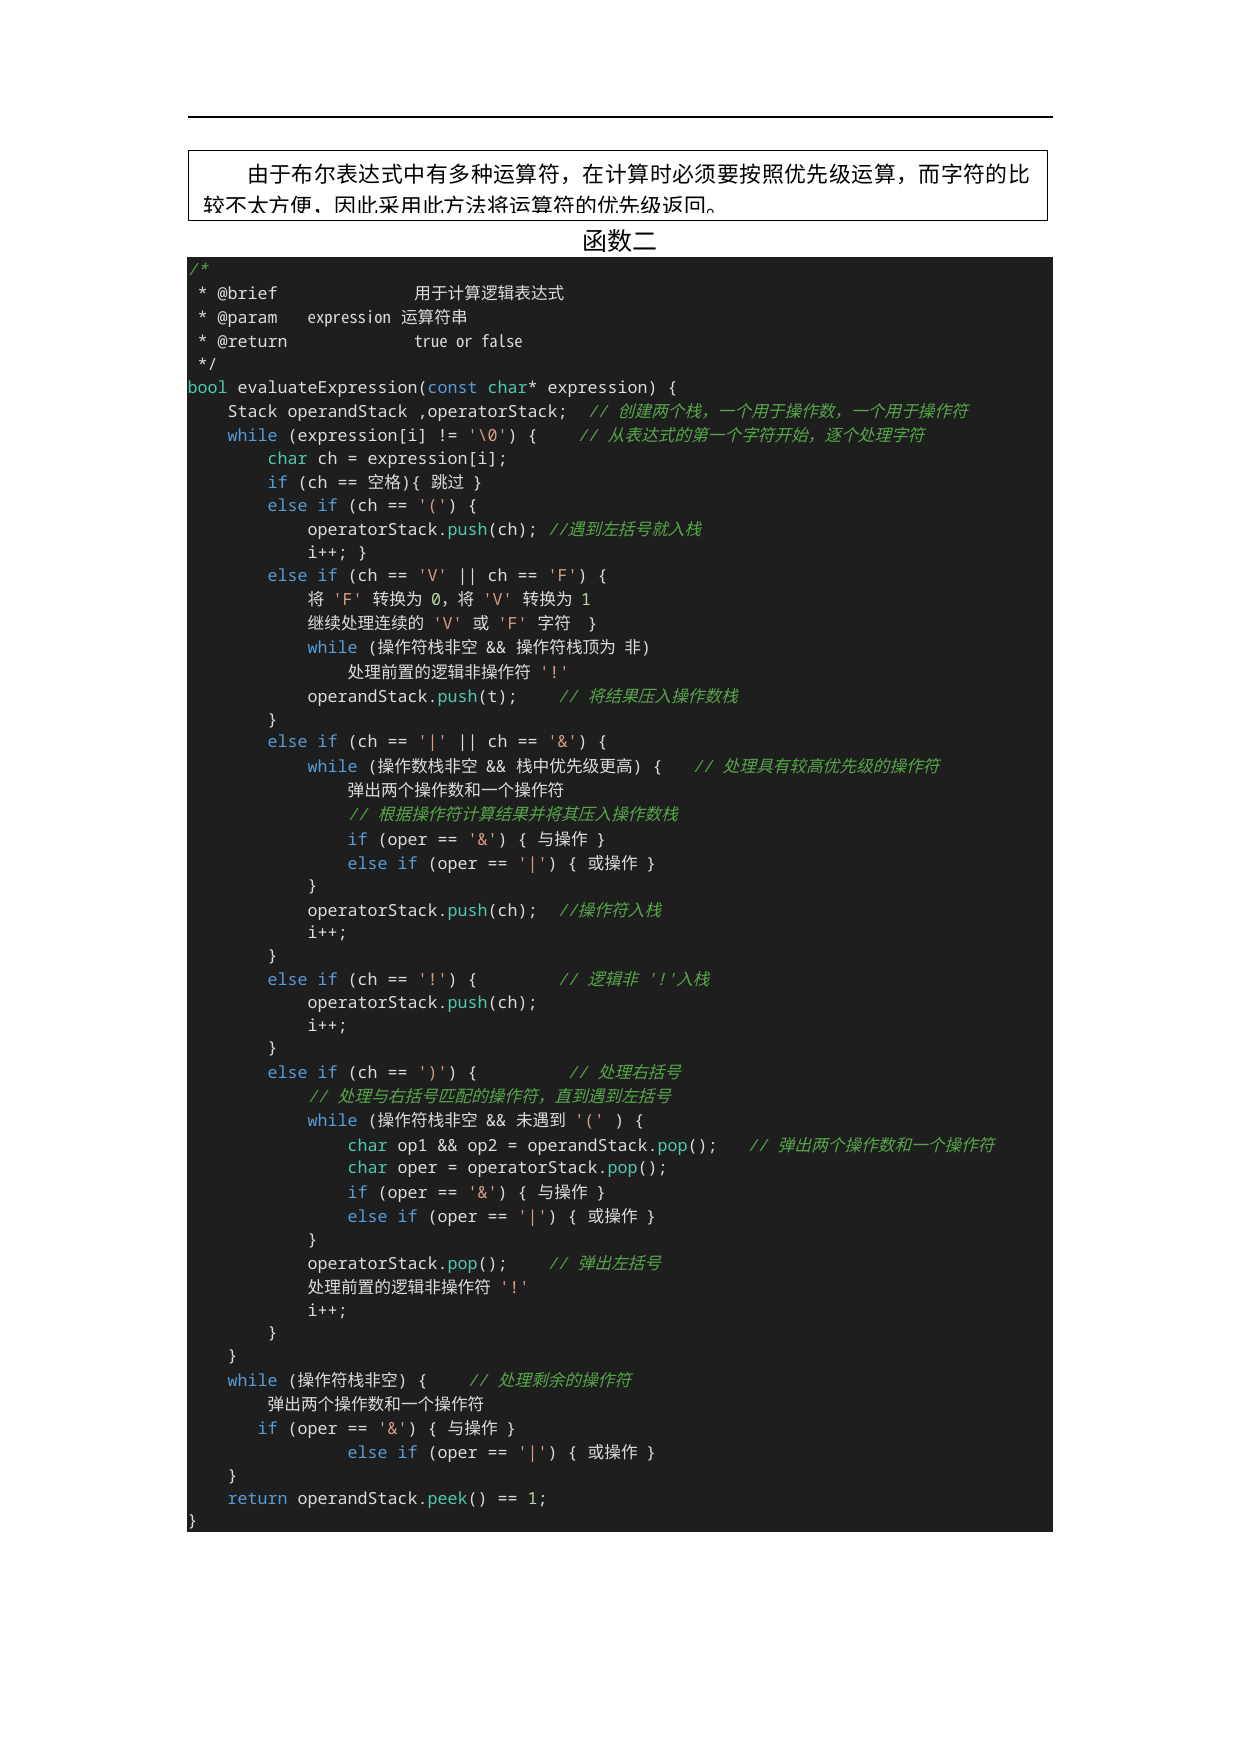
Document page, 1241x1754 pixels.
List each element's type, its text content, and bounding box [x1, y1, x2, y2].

text else if (ch == ')') { // 处理右括号 [187, 1059, 1053, 1083]
text i++; } [187, 541, 1053, 563]
text bool evaluateExpression(const char* expression) { [187, 375, 1053, 398]
text while (操作符栈非空) { // 处理剩余的操作符 [187, 1367, 1053, 1391]
text } [187, 1321, 1053, 1344]
text // 根据操作符计算结果并将其压入操作数栈 [187, 801, 1053, 826]
text } [187, 1036, 1053, 1059]
text 处理前置的逻辑非操作符 '!' [187, 659, 1053, 683]
text Stack operandStack ,operatorStack; // 创建两个栈，一个用于操作数，一个用于操作符 [187, 398, 1053, 422]
text * @brief 用于计算逻辑表达式 [187, 280, 1053, 304]
text */ [187, 353, 1053, 375]
text while (操作数栈非空 && 栈中优先级更高) { // 处理具有较高优先级的操作符 [187, 753, 1053, 777]
text else if (oper == '|') { 或操作 } [187, 1439, 1053, 1463]
text if (oper == '&') { 与操作 } [187, 1179, 1053, 1203]
text * @param expression 运算符串 [187, 304, 1053, 328]
text else if (oper == '|') { 或操作 } [187, 1203, 1053, 1227]
text /* [187, 257, 1053, 280]
text } [187, 1227, 1053, 1250]
text else if (ch == '!') { // 逻辑非 '!'入栈 [187, 966, 1053, 991]
text } [187, 874, 1053, 897]
text 弹出两个操作数和一个操作符 [187, 777, 1053, 801]
text return operandStack.peek() == 1; [187, 1486, 1053, 1509]
text } [187, 1509, 1053, 1532]
text } [187, 944, 1053, 966]
text 继续处理连续的 'V' 或 'F' 字符 } [187, 610, 1053, 634]
text 函数二 [187, 221, 1053, 257]
text } [187, 1344, 1053, 1367]
text else if (oper == '|') { 或操作 } [187, 850, 1053, 874]
text char ch = expression[i]; [187, 447, 1053, 469]
text operatorStack.push(ch); //操作符入栈 [187, 897, 1053, 921]
text operatorStack.pop(); // 弹出左括号 [187, 1250, 1053, 1274]
text if (ch == 空格){ 跳过 } [187, 469, 1053, 494]
text // 处理与右括号匹配的操作符，直到遇到左括号 [187, 1083, 1053, 1107]
text i++; [187, 921, 1053, 944]
text 处理前置的逻辑非操作符 '!' [187, 1274, 1053, 1298]
text i++; [187, 1013, 1053, 1036]
text } [187, 707, 1053, 730]
text else if (ch == 'V' || ch == 'F') { [187, 563, 1053, 586]
text else if (ch == '|' || ch == '&') { [187, 730, 1053, 753]
text operandStack.push(t); // 将结果压入操作数栈 [187, 683, 1053, 707]
text while (操作符栈非空 && 未遇到 '(' ) { [187, 1107, 1053, 1132]
text 弹出两个操作数和一个操作符 [187, 1391, 1053, 1415]
text operatorStack.push(ch); //遇到左括号就入栈 [187, 516, 1053, 541]
text 将 'F' 转换为 0，将 'V' 转换为 1 [187, 586, 1053, 610]
text while (操作符栈非空 && 操作符栈顶为 非) [187, 634, 1053, 659]
text * @return true or false [187, 328, 1053, 353]
text char op1 && op2 = operandStack.pop(); // 弹出两个操作数和一个操作符 [187, 1132, 1053, 1156]
text else if (ch == '(') { [187, 494, 1053, 516]
text if (oper == '&') { 与操作 } [187, 1415, 1053, 1439]
text i++; [187, 1298, 1053, 1321]
text } [187, 1463, 1053, 1486]
text while (expression[i] != '\0') { // 从表达式的第一个字符开始，逐个处理字符 [187, 422, 1053, 447]
text char oper = operatorStack.pop(); [187, 1156, 1053, 1179]
text if (oper == '&') { 与操作 } [187, 826, 1053, 850]
text operatorStack.push(ch); [187, 991, 1053, 1013]
